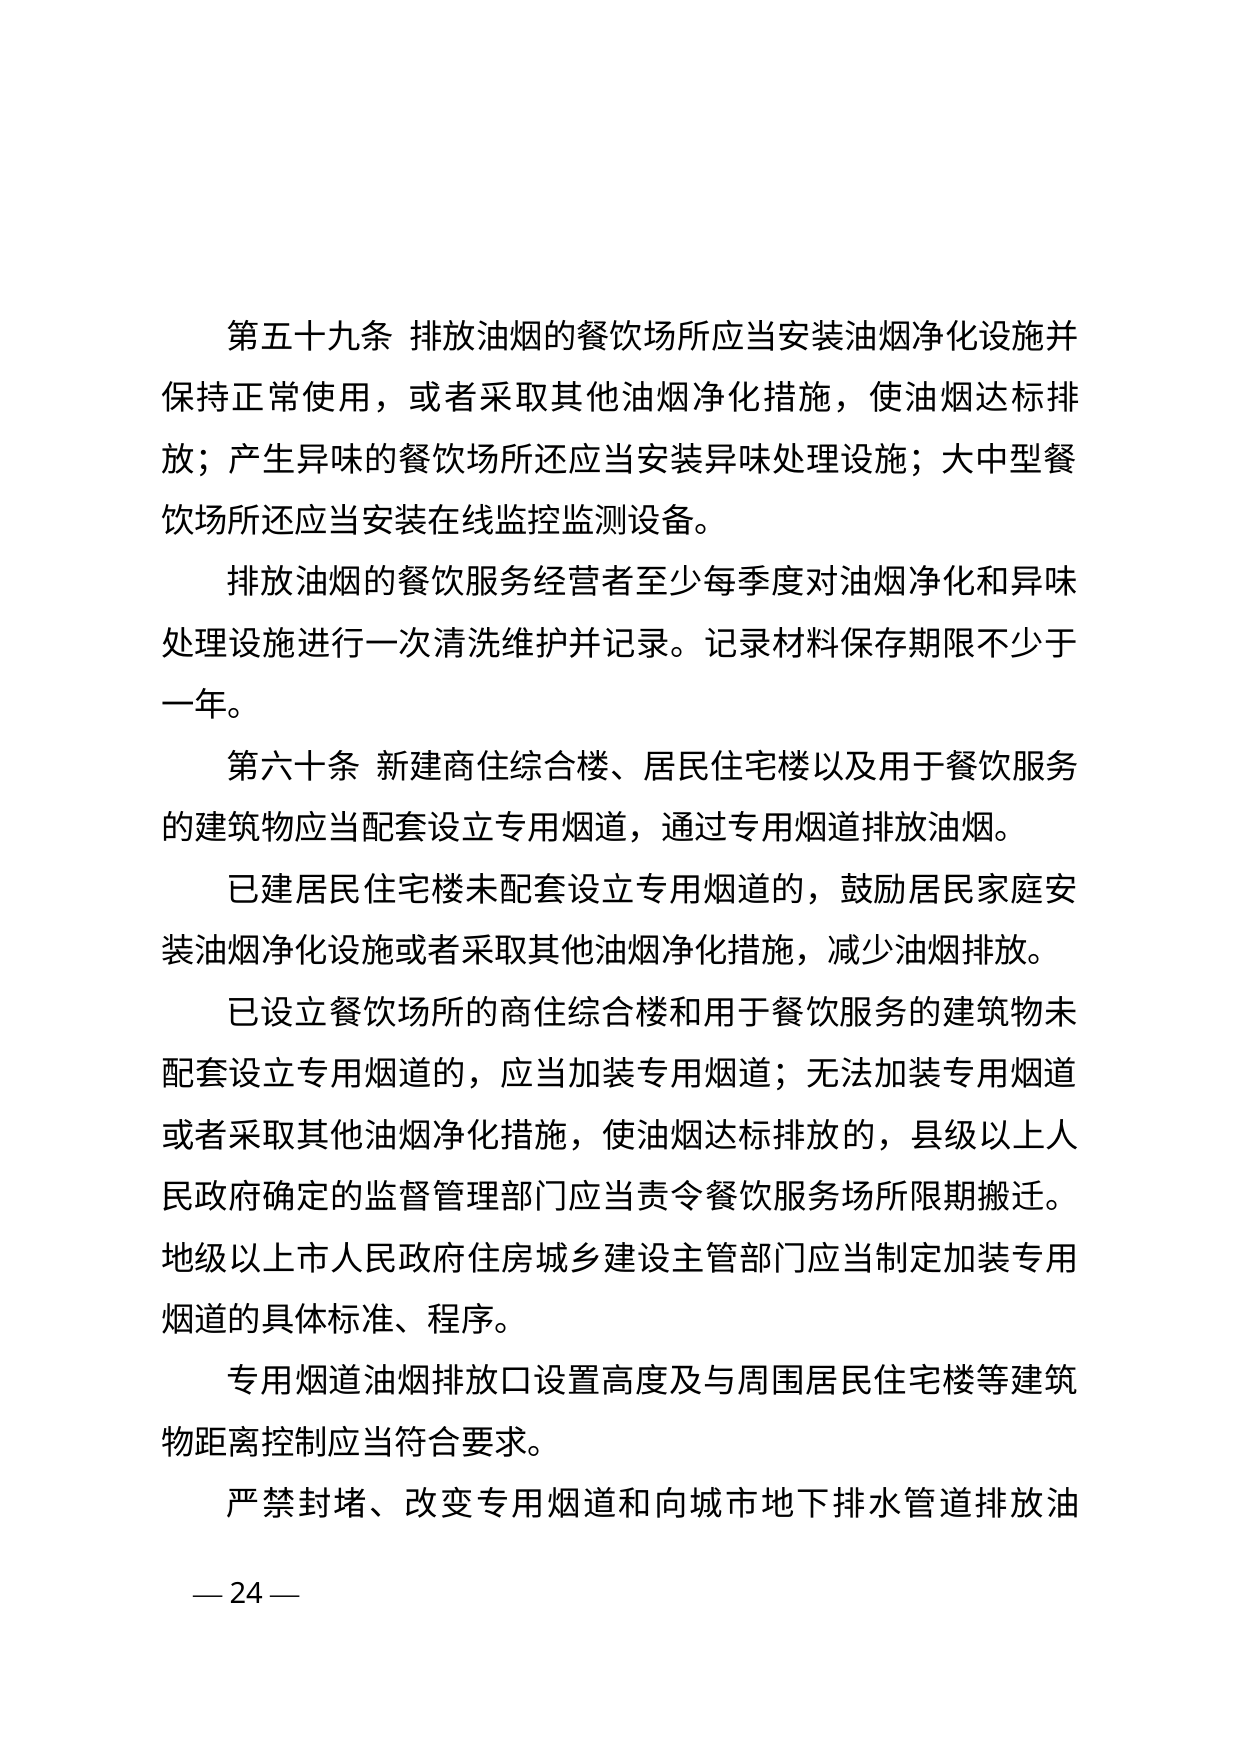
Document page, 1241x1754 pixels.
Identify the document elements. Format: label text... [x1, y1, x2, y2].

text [161, 1467, 1079, 1528]
text 专用烟道油烟排放口设置高度及与周围居民住宅楼等建筑物距离控制应当符合要求。 [161, 1344, 1079, 1467]
text 第六十条 新建商住综合楼、居民住宅楼以及用于餐饮服务的建筑物应当配套设立专用烟道，通过专用烟道排放油烟。 [161, 729, 1079, 852]
text 排放油烟的餐饮服务经营者至少每季度对油烟净化和异味处理设施进行一次清洗维护并记录。记录材料保存期限不少于一年。 [161, 545, 1079, 729]
text 已设立餐饮场所的商住综合楼和用于餐饮服务的建筑物未配套设立专用烟道的，应当加装专用烟道；无法加装专用烟道或者采取其他油烟净化措施，使油烟达标排放的，县级以上人民政府确定的监督管理部门应当责令餐饮服务场所限期搬迁。地级以上市人民政府住房城乡建设主管部门应当制定加装专用烟道的具体标准、程序。 [161, 975, 1079, 1344]
text 第五十九条 排放油烟的餐饮场所应当安装油烟净化设施并保持正常使用，或者采取其他油烟净化措施，使油烟达标排放；产生异味的餐饮场所还应当安装异味处理设施；大中型餐饮场所还应当安装在线监控监测设备。 [161, 299, 1079, 545]
text 已建居民住宅楼未配套设立专用烟道的，鼓励居民家庭安装油烟净化设施或者采取其他油烟净化措施，减少油烟排放。 [161, 852, 1079, 975]
